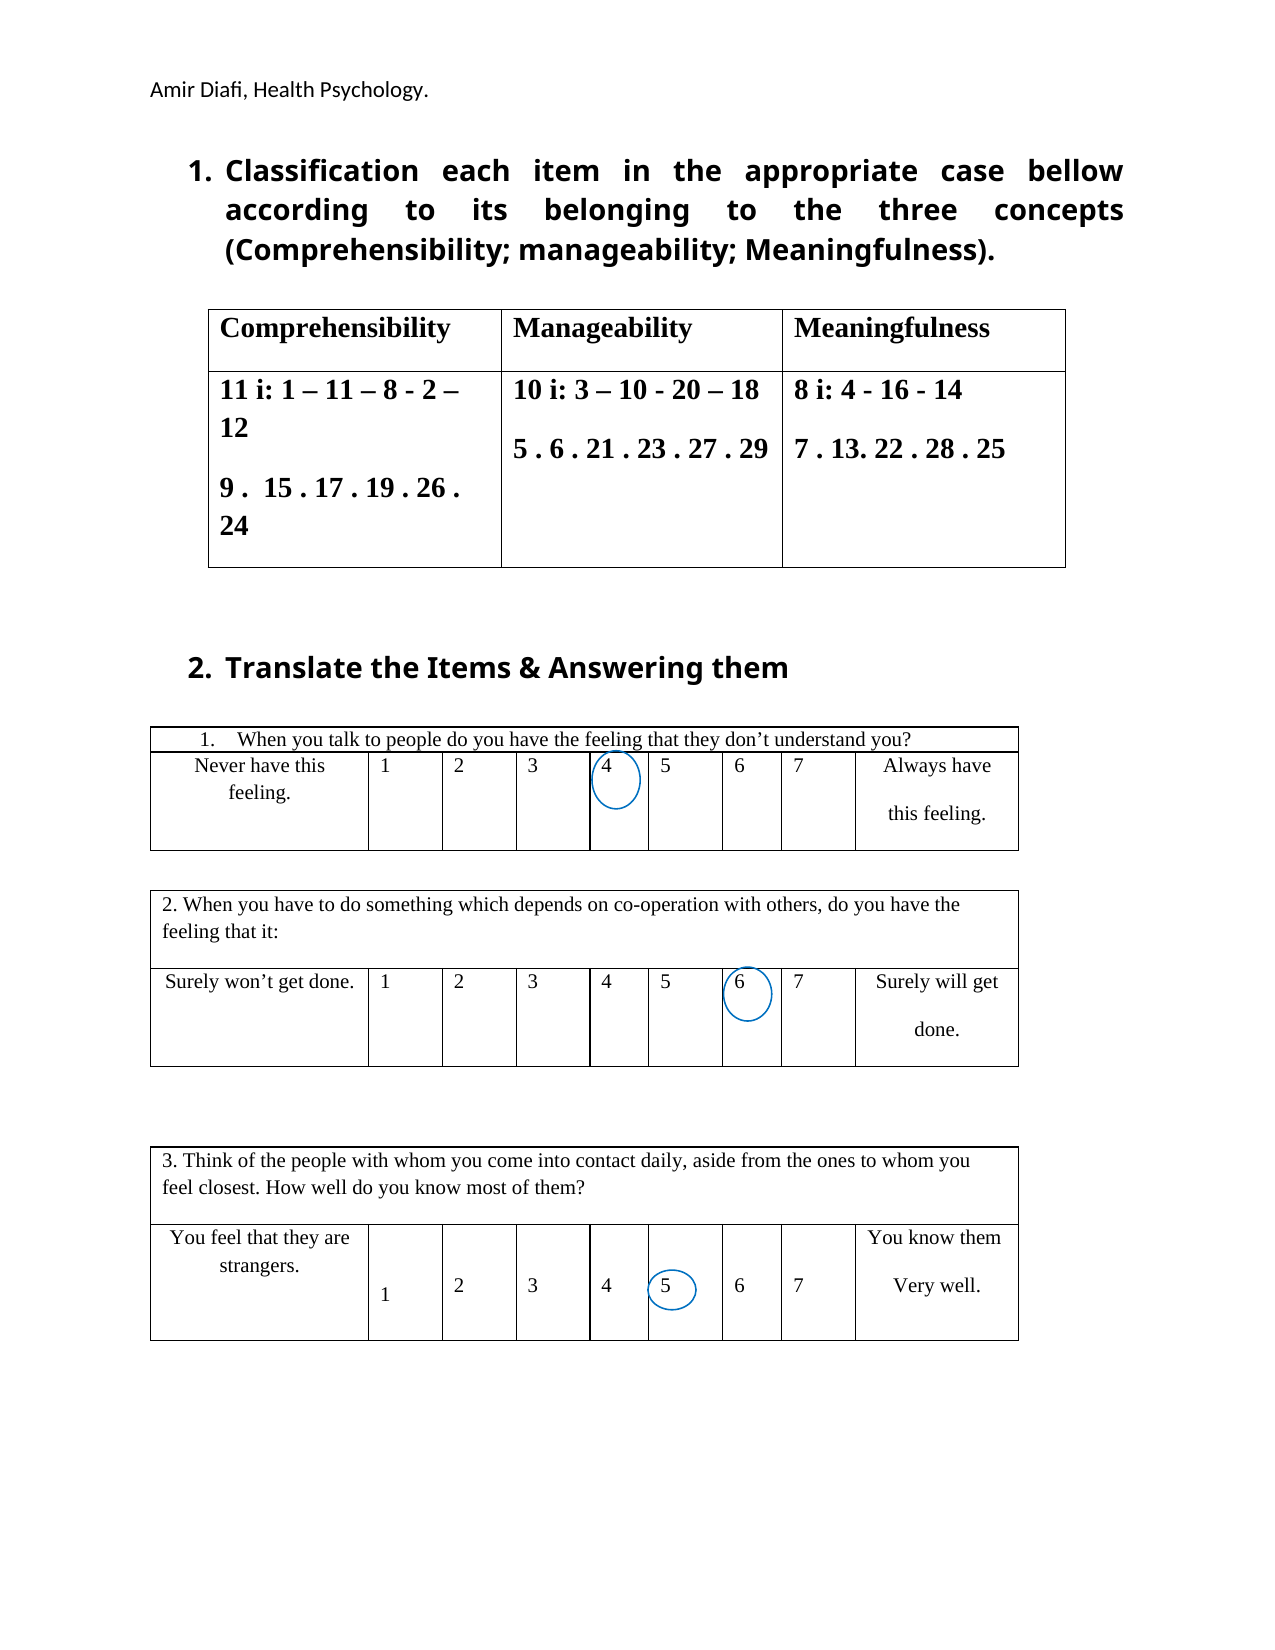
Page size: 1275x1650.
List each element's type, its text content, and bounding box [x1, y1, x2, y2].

table_cell 4 [591, 753, 648, 850]
table_cell 3 [517, 753, 589, 850]
table_header 2. When you have to do something which depends on co-operation with others, do you have the feeling that it: [151, 891, 1018, 968]
table_cell 11 i: 1 – 11 – 8 - 2 – 12 9 . 15 . 17 . 19 . 26 . 24 [209, 372, 501, 567]
table_header 3. Think of the people with whom you come into contact daily, aside from the ones to whom you feel closest. How well do you know most of them? [151, 1148, 1018, 1224]
table_header When you talk to people do you have the feeling that they don’t understand you? [151, 728, 1018, 751]
table_header Manageability [502, 310, 782, 371]
table_cell Never have this feeling. [151, 753, 368, 850]
list Translate the Items & Answering them [187, 647, 1125, 687]
table_cell 5 [649, 969, 722, 1066]
table_cell 1 [369, 1225, 442, 1340]
table_header Meaningfulness [783, 310, 1065, 371]
table_cell You know them Very well. [856, 1225, 1018, 1340]
table_cell 10 i: 3 – 10 - 20 – 18 5 . 6 . 21 . 23 . 27 . 29 [502, 372, 782, 567]
table_cell 1 [369, 969, 442, 1066]
table_cell 2 [443, 753, 516, 850]
table_cell 2 [443, 969, 516, 1066]
table_cell 8 i: 4 - 16 - 14 7 . 13. 22 . 28 . 25 [783, 372, 1065, 567]
table_header Comprehensibility [209, 310, 501, 371]
table_cell 6 [723, 969, 781, 1066]
table_cell 4 [591, 969, 648, 1066]
table_cell 3 [517, 1225, 589, 1340]
table_cell 2 [443, 1225, 516, 1340]
table_cell 1 [369, 753, 442, 850]
table_cell Always have this feeling. [856, 753, 1018, 850]
list Classification each item in the appropriate case bellow according to its belonging to the three concepts (Comprehensibility; manageability; Meaningfulness). [187, 150, 1125, 269]
table_cell 7 [782, 1225, 855, 1340]
table_cell Surely won’t get done. [151, 969, 368, 1066]
table_cell 5 [649, 753, 722, 850]
table_cell 5 [649, 1225, 722, 1340]
table_cell 7 [782, 753, 855, 850]
table_cell 3 [517, 969, 589, 1066]
table_cell Surely will get done. [856, 969, 1018, 1066]
table_cell 7 [782, 969, 855, 1066]
table_cell 6 [723, 1225, 781, 1340]
table_cell 6 [723, 753, 781, 850]
table_cell 4 [591, 1225, 648, 1340]
table_cell You feel that they are strangers. [151, 1225, 368, 1340]
